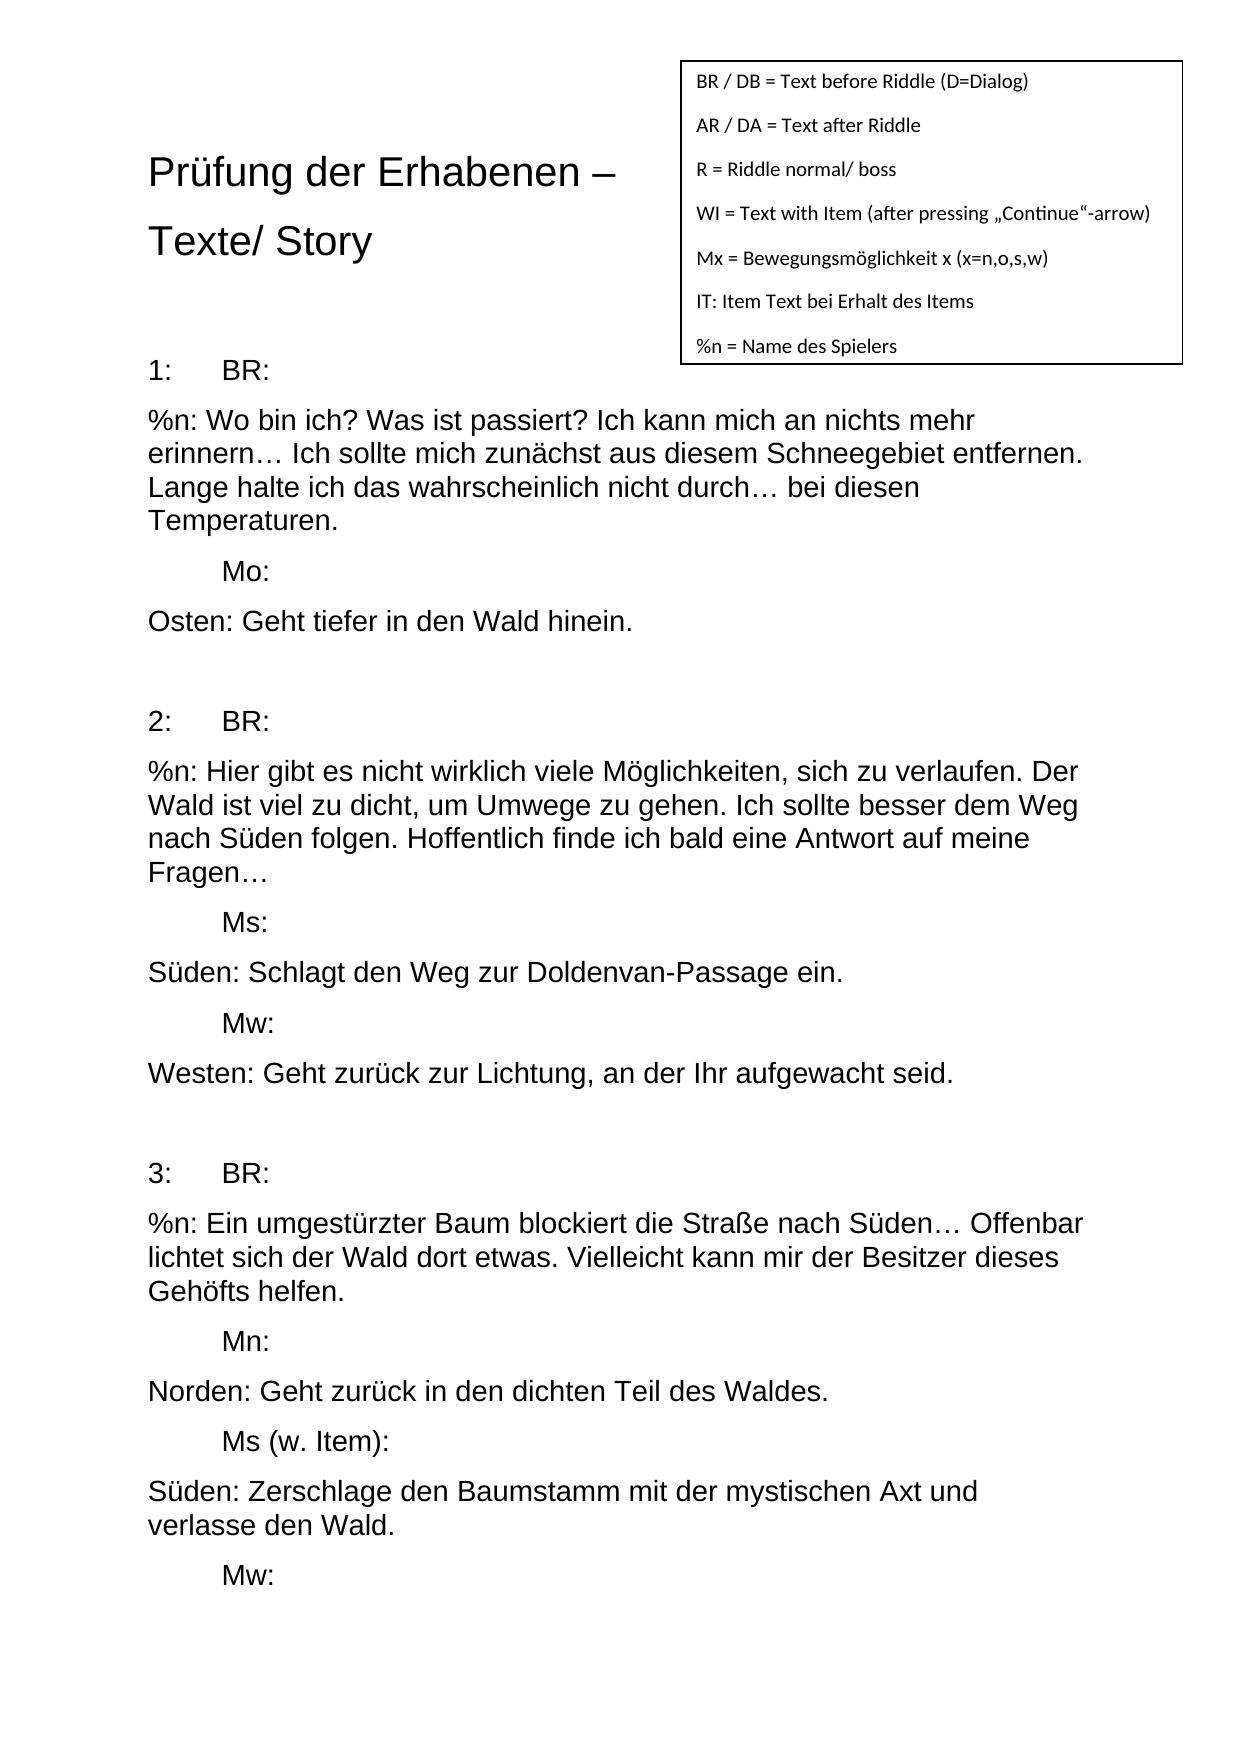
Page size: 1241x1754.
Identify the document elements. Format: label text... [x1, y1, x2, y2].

text 2: BR: [148, 704, 1093, 738]
text %n: Hier gibt es nicht wirklich viele Möglichkeiten, sich zu verlaufen. Der Wald ist viel zu dicht, um Umwege zu gehen. Ich sollte besser dem Weg nach Süden folgen. Hoffentlich finde ich bald eine Antwort auf meine Fragen… [148, 754, 1093, 889]
text Mw: [148, 1006, 1093, 1039]
text Süden: Zerschlage den Baumstamm mit der mystischen Axt und verlasse den Wald. [148, 1474, 1093, 1542]
text 1: BR: [148, 353, 1093, 386]
text Mn: [148, 1324, 1093, 1357]
text Ms: [148, 905, 1093, 939]
text Mw: [148, 1558, 1093, 1592]
text Mo: [148, 554, 1093, 587]
text %n: Wo bin ich? Was ist passiert? Ich kann mich an nichts mehr erinnern… Ich sollte mich zunächst aus diesem Schneegebiet entfernen. Lange halte ich das wahrscheinlich nicht durch… bei diesen Temperaturen. [148, 403, 1093, 537]
text 3: BR: [148, 1156, 1093, 1190]
text Texte/ Story [148, 216, 1093, 264]
text Norden: Geht zurück in den dichten Teil des Waldes. [148, 1374, 1093, 1408]
text Westen: Geht zurück zur Lichtung, an der Ihr aufgewacht seid. [148, 1056, 1093, 1089]
text Osten: Geht tiefer in den Wald hinein. [148, 604, 1093, 637]
text %n: Ein umgestürzter Baum blockiert die Straße nach Süden… Offenbar lichtet sich der Wald dort etwas. Vielleicht kann mir der Besitzer dieses Gehöfts helfen. [148, 1207, 1093, 1307]
text Süden: Schlagt den Weg zur Doldenvan-Passage ein. [148, 956, 1093, 989]
text Ms (w. Item): [148, 1424, 1093, 1458]
text Prüfung der Erhabenen – [148, 148, 1093, 196]
